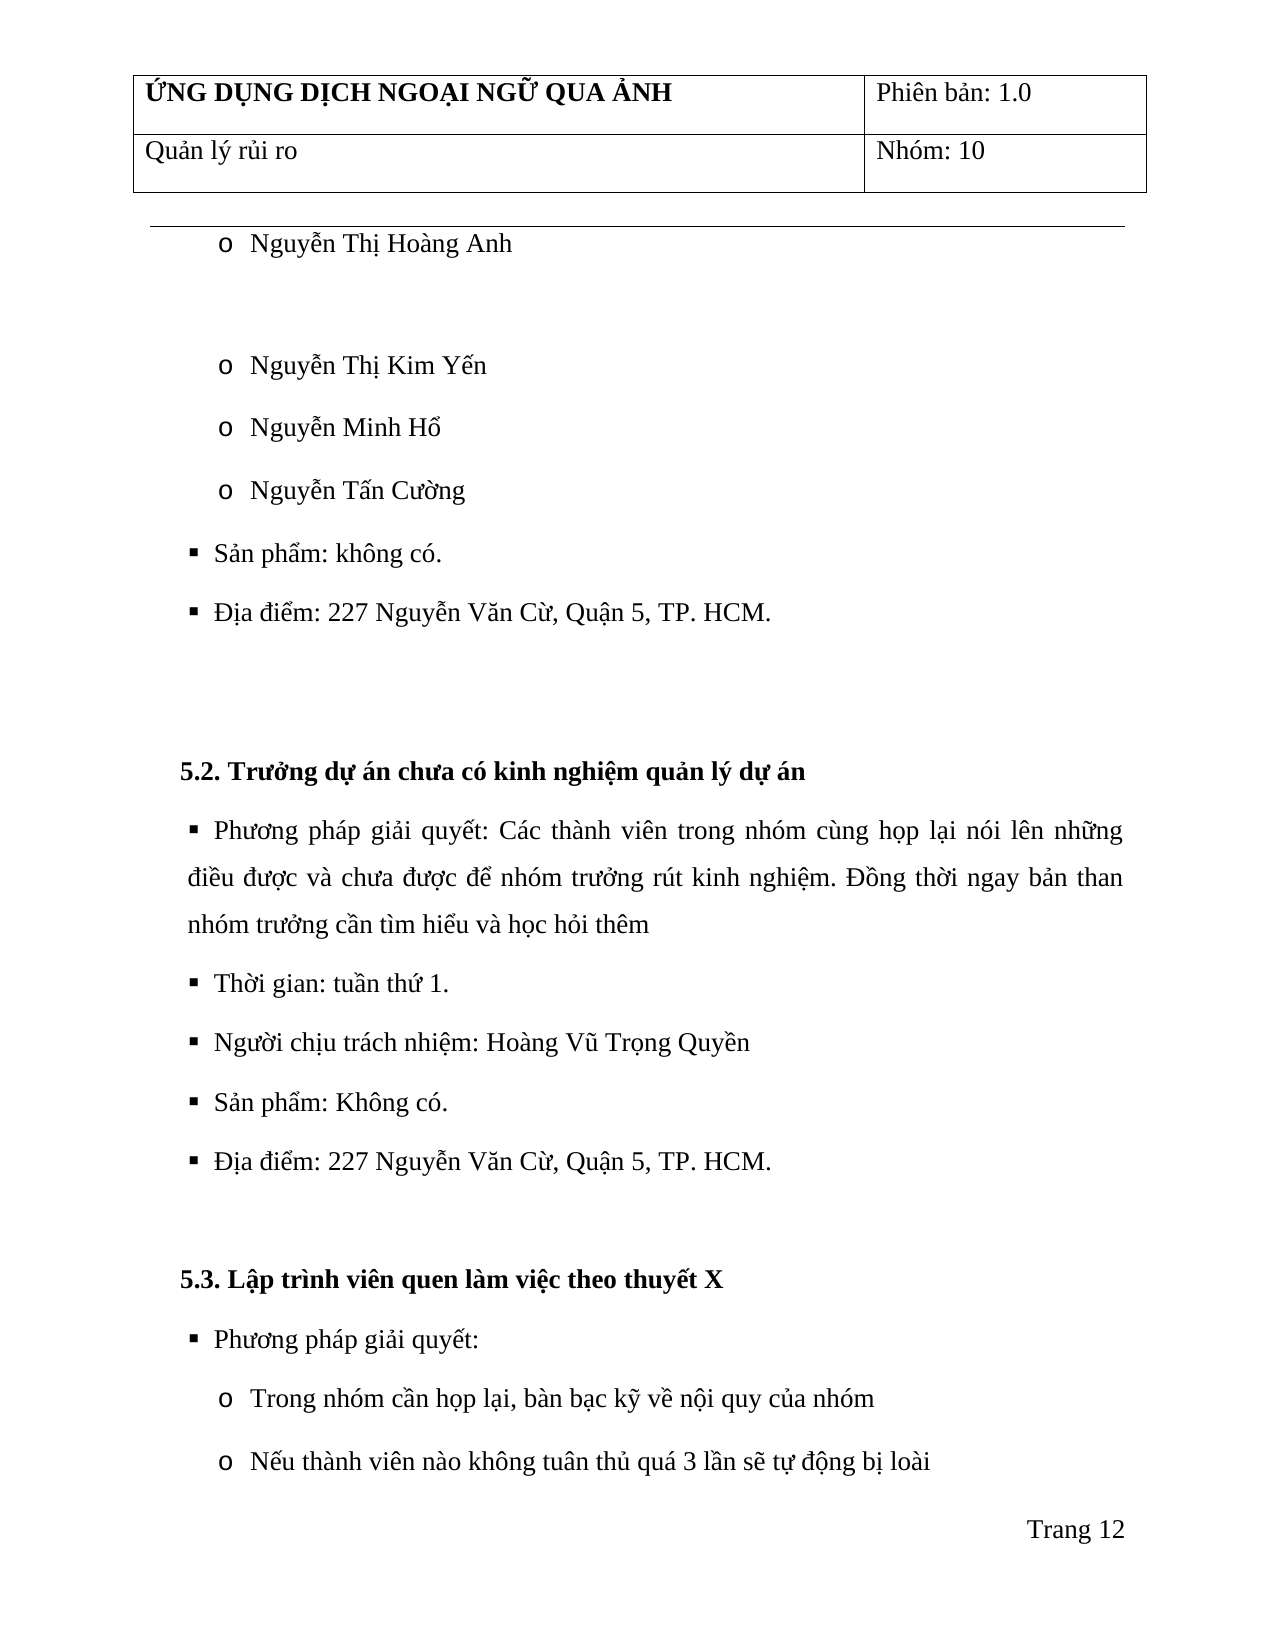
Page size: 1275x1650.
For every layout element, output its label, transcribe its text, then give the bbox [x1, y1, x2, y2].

list Phương pháp giải quyết: [187, 1323, 1125, 1354]
list Địa điểm: 227 Nguyễn Văn Cừ, Quận 5, TP. HCM. [187, 596, 1125, 627]
list Phương pháp giải quyết: Các thành viên trong nhóm cùng họp lại nói lên những điều được và chưa được để nhóm trưởng rút kinh nghiệm. Đồng thời ngay bản than nhóm trưởng cần tìm hiểu và học hỏi thêm [187, 814, 1125, 939]
list Nguyễn Thị Hoàng Anh [217, 227, 1125, 261]
list Sản phẩm: Không có. [187, 1086, 1125, 1117]
list Thời gian: tuần thứ 1. [187, 967, 1125, 998]
list Nguyễn Tấn Cường [217, 474, 1125, 508]
list Nguyễn Thị Kim Yến [217, 349, 1125, 382]
list Địa điểm: 227 Nguyễn Văn Cừ, Quận 5, TP. HCM. [187, 1145, 1125, 1176]
subtitle Trưởng dự án chưa có kinh nghiệm quản lý dự án [180, 755, 1125, 786]
subtitle Lập trình viên quen làm việc theo thuyết X [180, 1263, 1125, 1295]
list Trong nhóm cần họp lại, bàn bạc kỹ về nội quy của nhóm [217, 1382, 1125, 1416]
list Nếu thành viên nào không tuân thủ quá 3 lần sẽ tự động bị loài [217, 1445, 1125, 1478]
list Nguyễn Minh Hổ [217, 412, 1125, 445]
list Sản phẩm: không có. [187, 537, 1125, 568]
list Người chịu trách nhiệm: Hoàng Vũ Trọng Quyền [187, 1026, 1125, 1057]
